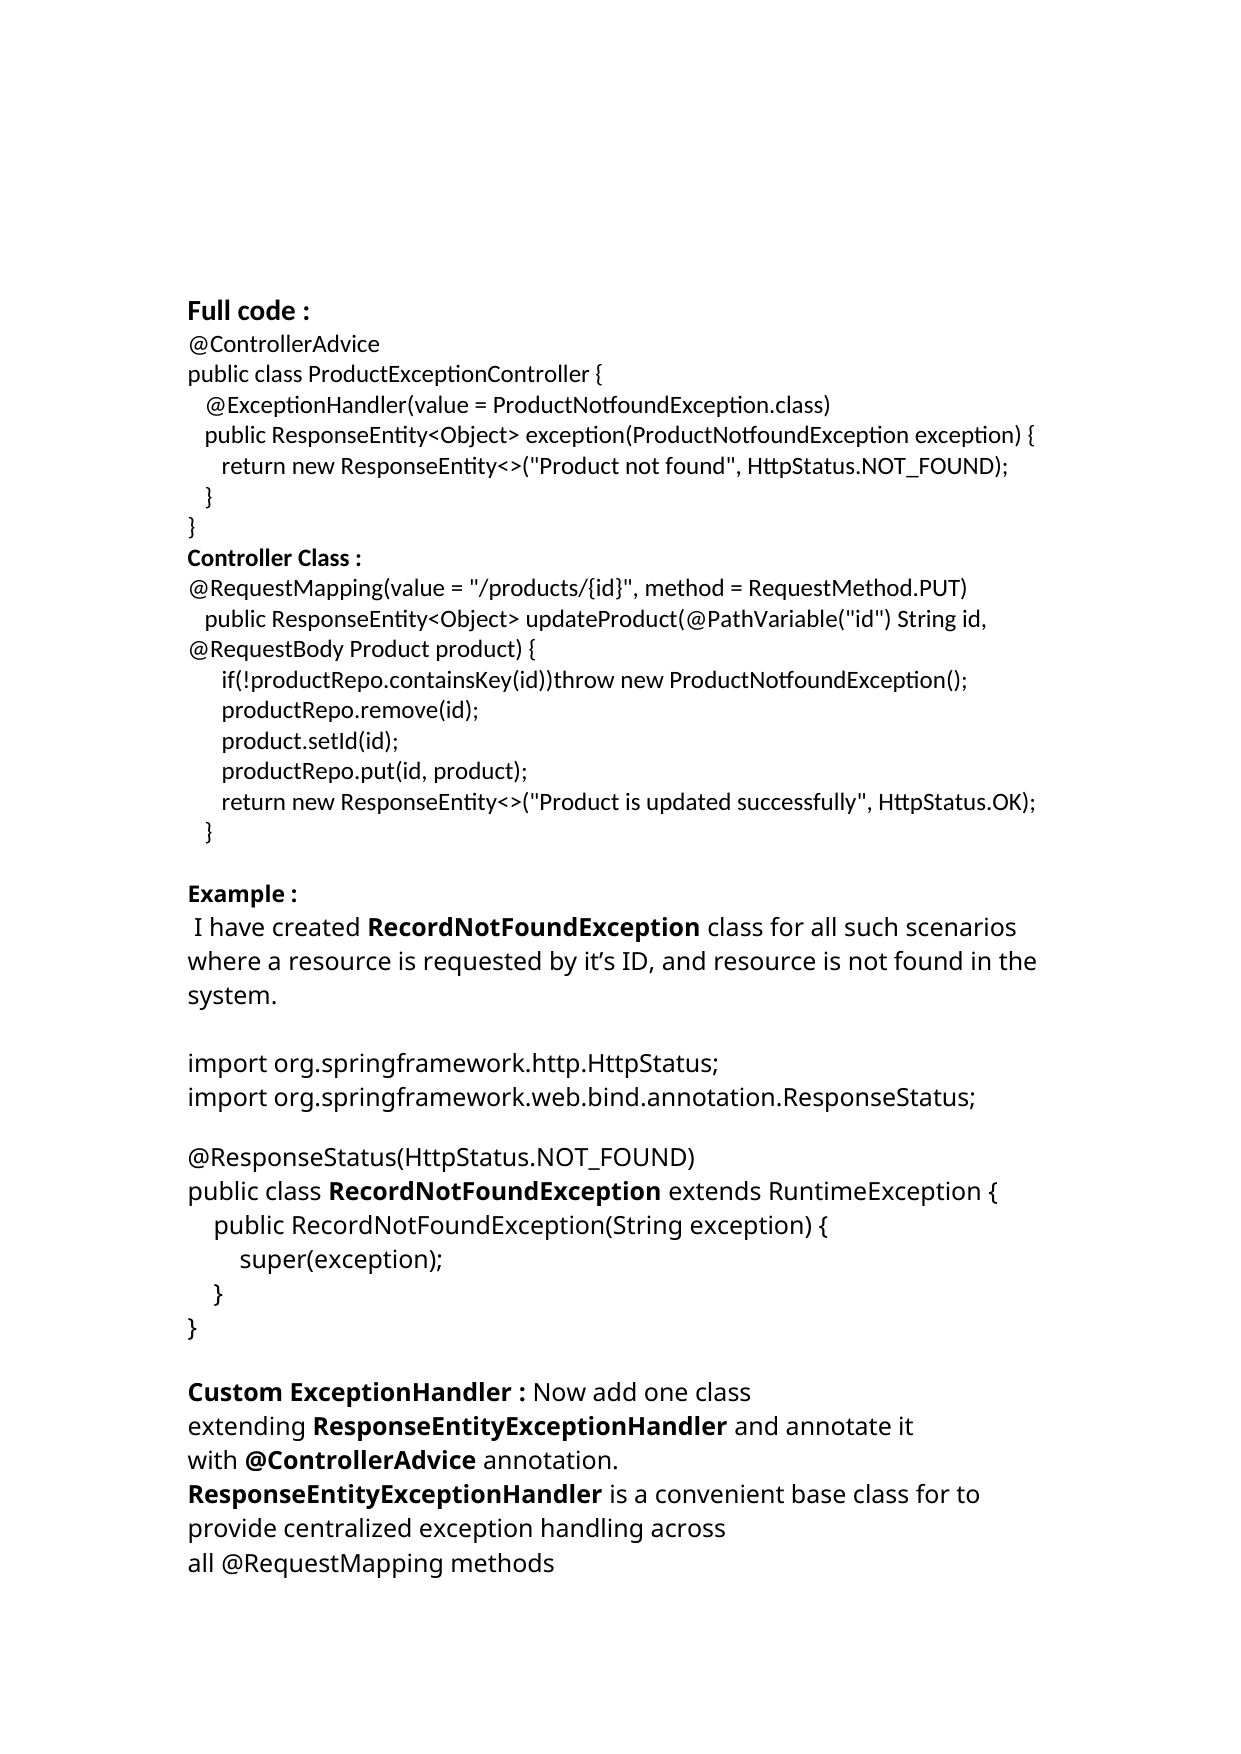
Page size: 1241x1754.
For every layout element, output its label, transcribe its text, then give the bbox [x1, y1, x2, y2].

text } [187, 511, 1053, 542]
text Example : [187, 878, 1053, 909]
text public class ProductExceptionController { [187, 359, 1053, 389]
text public ResponseEntity<Object> exception(ProductNotfoundException exception) { [187, 420, 1053, 450]
text } [187, 1309, 1053, 1344]
text @ExceptionHandler(value = ProductNotfoundException.class) [187, 389, 1053, 420]
text Controller Class : [187, 542, 1053, 572]
text return new ResponseEntity<>("Product is updated successfully", HttpStatus.OK); [187, 786, 1053, 816]
text I have created RecordNotFoundException class for all such scenarios where a resource is requested by it’s ID, and resource is not found in the system. [187, 909, 1053, 1012]
text if(!productRepo.containsKey(id))throw new ProductNotfoundException(); [187, 664, 1053, 694]
text product.setId(id); [187, 725, 1053, 755]
text super(exception); [187, 1241, 1053, 1276]
text Custom ExceptionHandler : Now add one class extending ResponseEntityExceptionHandler and annotate it with @ControllerAdvice annotation. [187, 1375, 1053, 1477]
text import org.springframework.http.HttpStatus; [187, 1046, 1053, 1080]
text @ControllerAdvice [187, 328, 1053, 359]
text return new ResponseEntity<>("Product not found", HttpStatus.NOT_FOUND); [187, 450, 1053, 481]
text import org.springframework.web.bind.annotation.ResponseStatus; [187, 1080, 1053, 1114]
text @ResponseStatus(HttpStatus.NOT_FOUND) [187, 1139, 1053, 1173]
text public RecordNotFoundException(String exception) { [187, 1207, 1053, 1241]
text } [187, 481, 1053, 511]
text productRepo.put(id, product); [187, 755, 1053, 786]
text public ResponseEntity<Object> updateProduct(@PathVariable("id") String id, @RequestBody Product product) { [187, 603, 1053, 664]
text public class RecordNotFoundException extends RuntimeException { [187, 1173, 1053, 1207]
text @RequestMapping(value = "/products/{id}", method = RequestMethod.PUT) [187, 572, 1053, 603]
text } [187, 816, 1053, 847]
text } [187, 1276, 1053, 1309]
text productRepo.remove(id); [187, 694, 1053, 725]
text Full code : [187, 292, 1053, 328]
